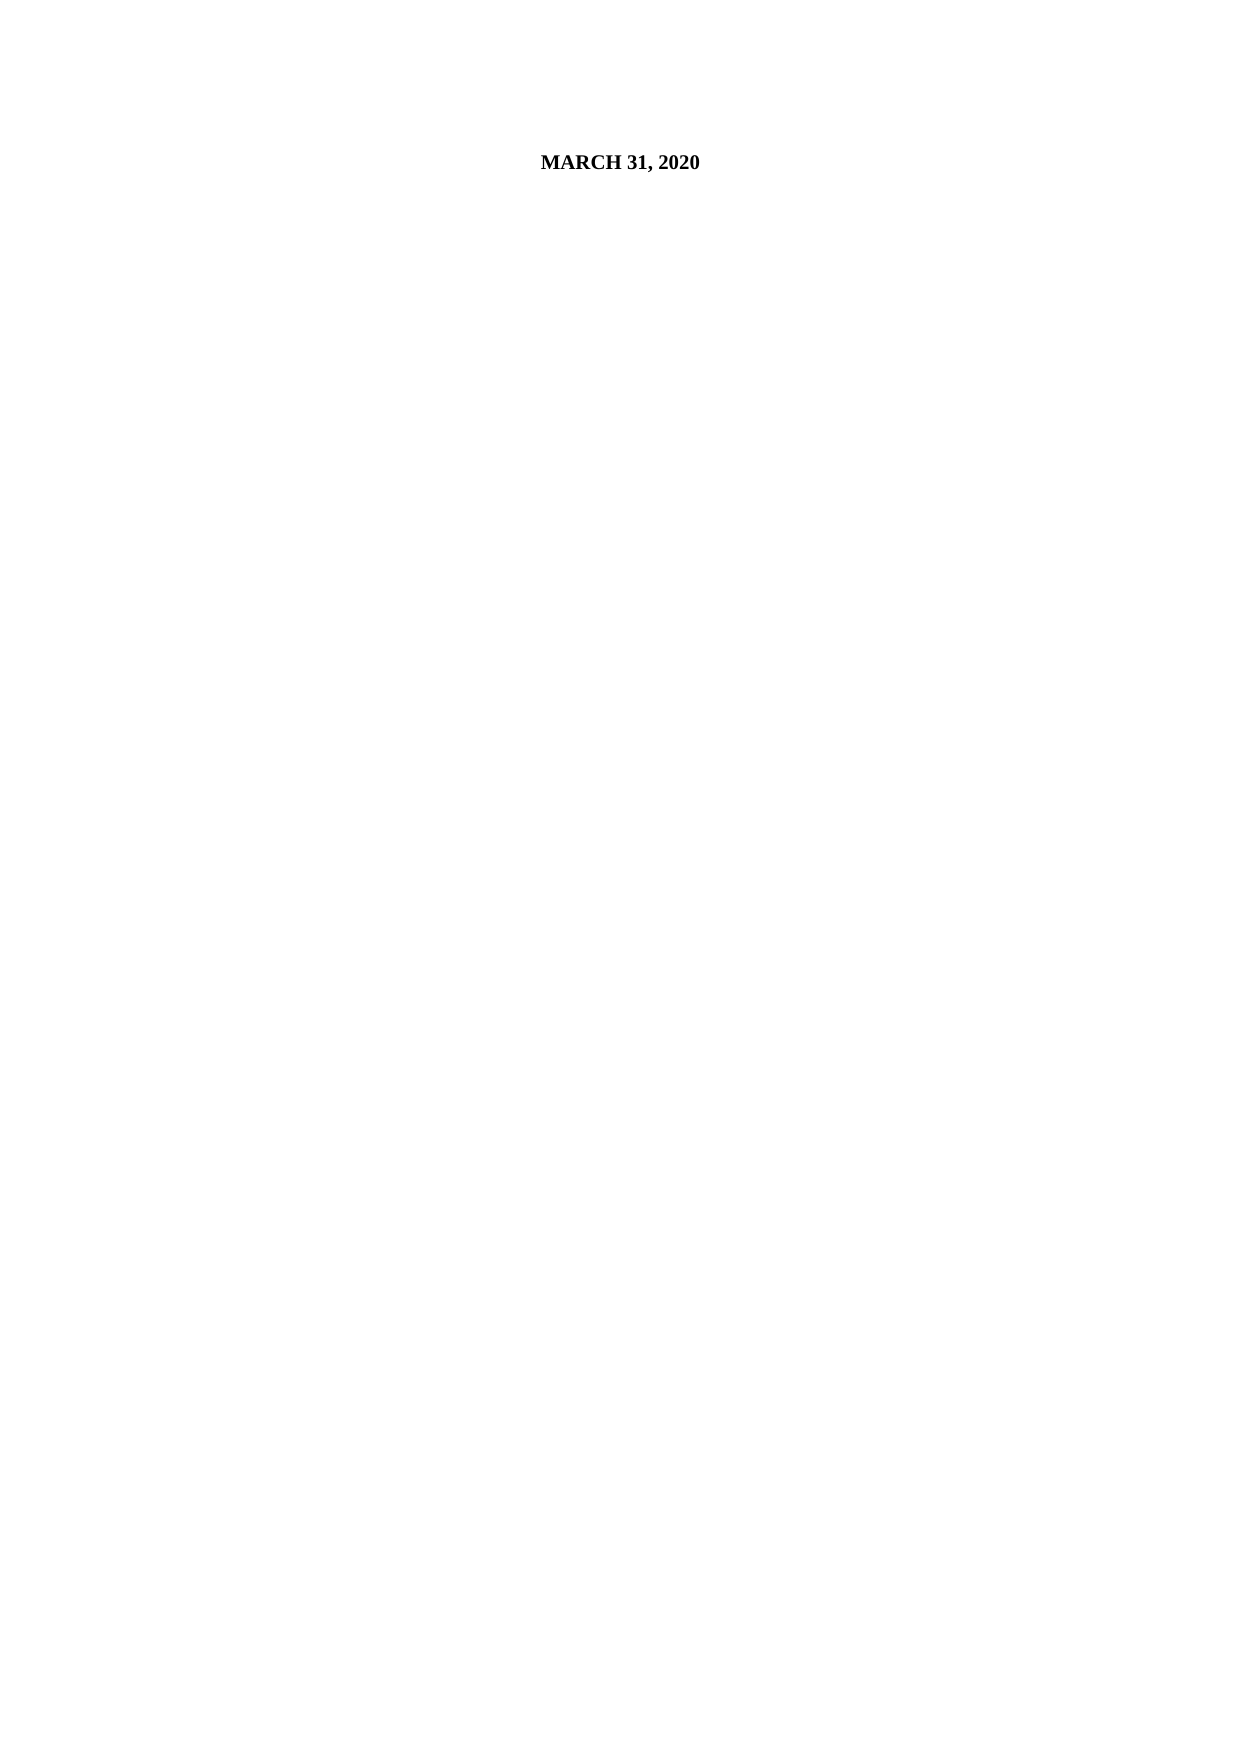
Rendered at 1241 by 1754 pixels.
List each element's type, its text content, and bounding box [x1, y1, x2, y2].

text MARCH 31, 2020 [187, 150, 1053, 174]
